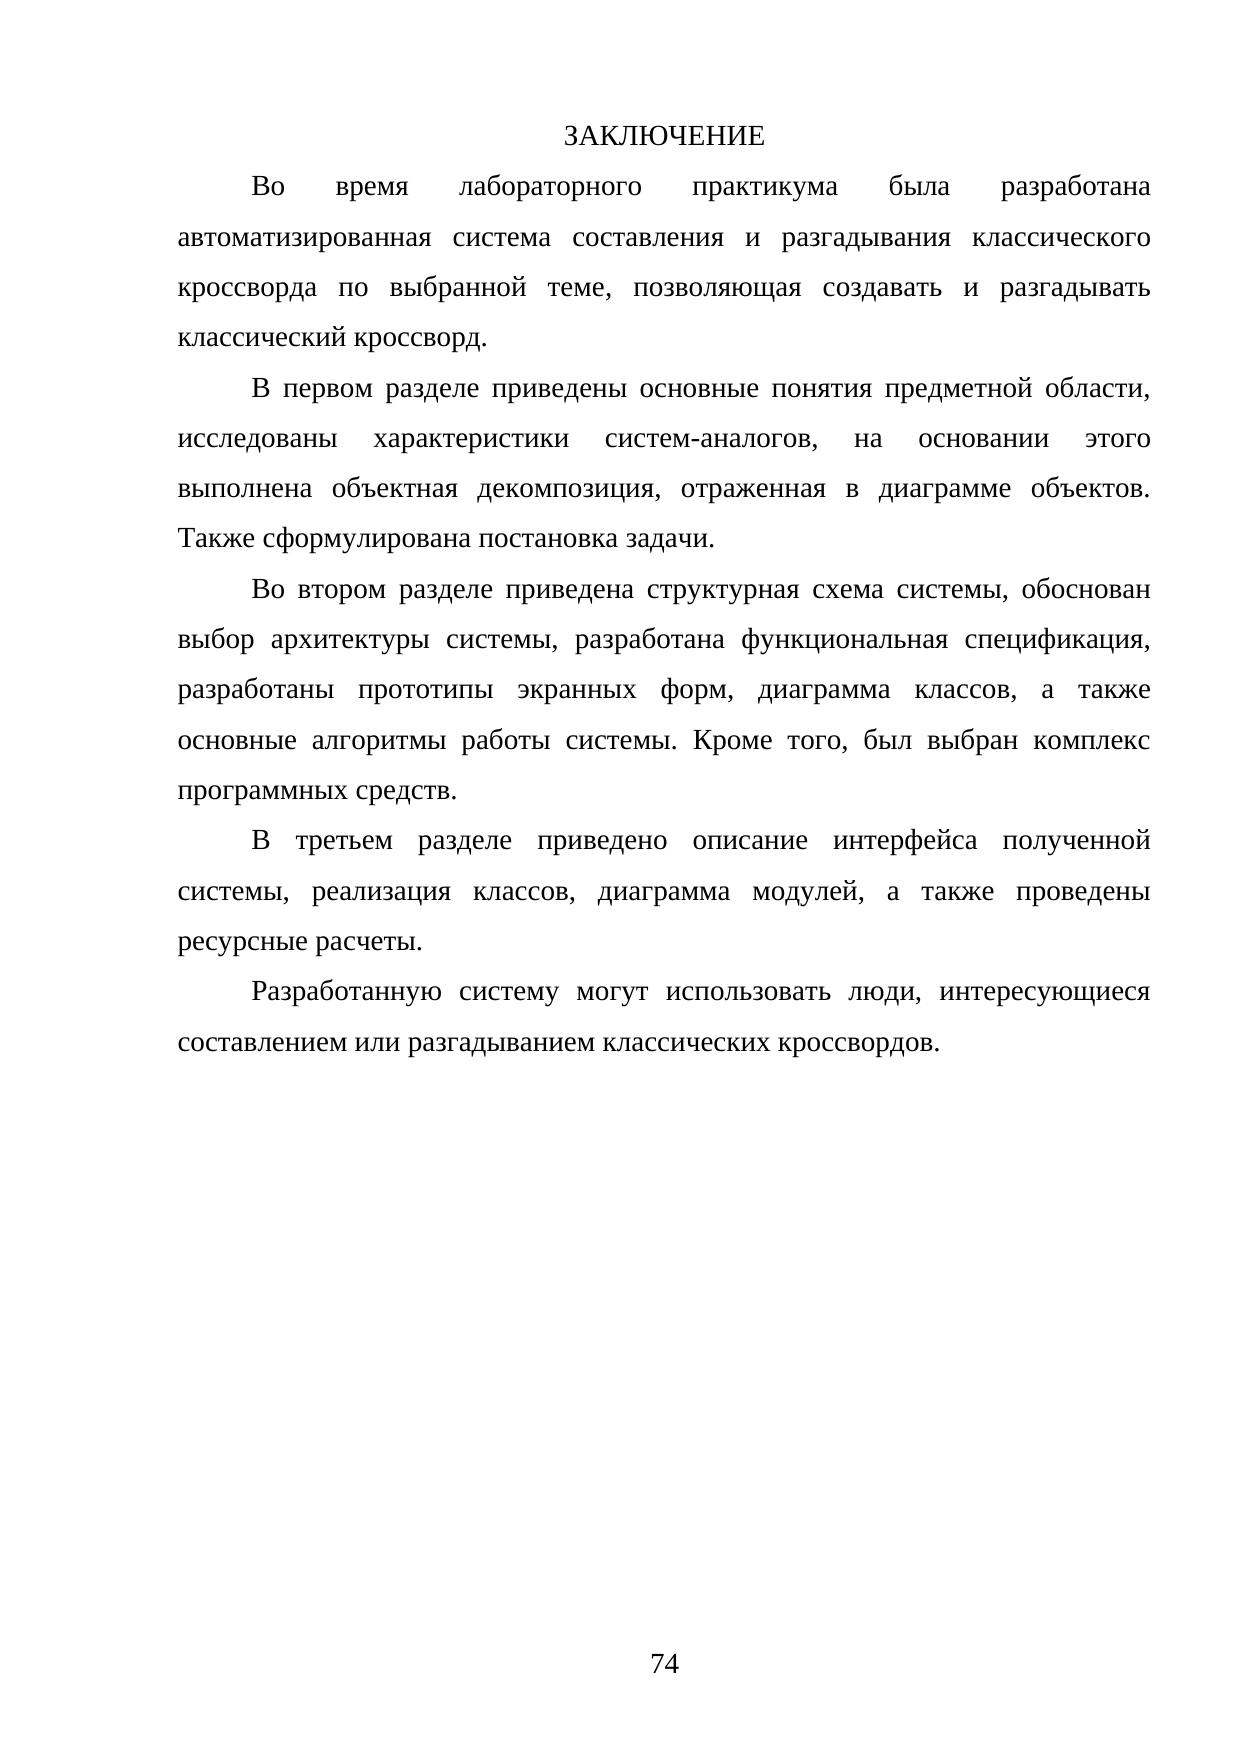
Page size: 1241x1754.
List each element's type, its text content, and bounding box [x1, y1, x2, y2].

text В первом разделе приведены основные понятия предметной области, исследованы характеристики систем-аналогов, на основании этого выполнена объектная декомпозиция, отраженная в диаграмме объектов. Также сформулирована постановка задачи. [177, 370, 1152, 554]
list ЗАКЛЮЧЕНИЕ [177, 118, 1152, 152]
text Во время лабораторного практикума была разработана автоматизированная система составления и разгадывания классического кроссворда по выбранной теме, позволяющая создавать и разгадывать классический кроссворд. [177, 168, 1152, 353]
text В третьем разделе приведено описание интерфейса полученной системы, реализация классов, диаграмма модулей, а также проведены ресурсные расчеты. [177, 822, 1152, 957]
text Разработанную систему могут использовать люди, интересующиеся составлением или разгадыванием классических кроссвордов. [177, 973, 1152, 1057]
text Во втором разделе приведена структурная схема системы, обоснован выбор архитектуры системы, разработана функциональная спецификация, разработаны прототипы экранных форм, диаграмма классов, а также основные алгоритмы работы системы. Кроме того, был выбран комплекс программных средств. [177, 571, 1152, 806]
